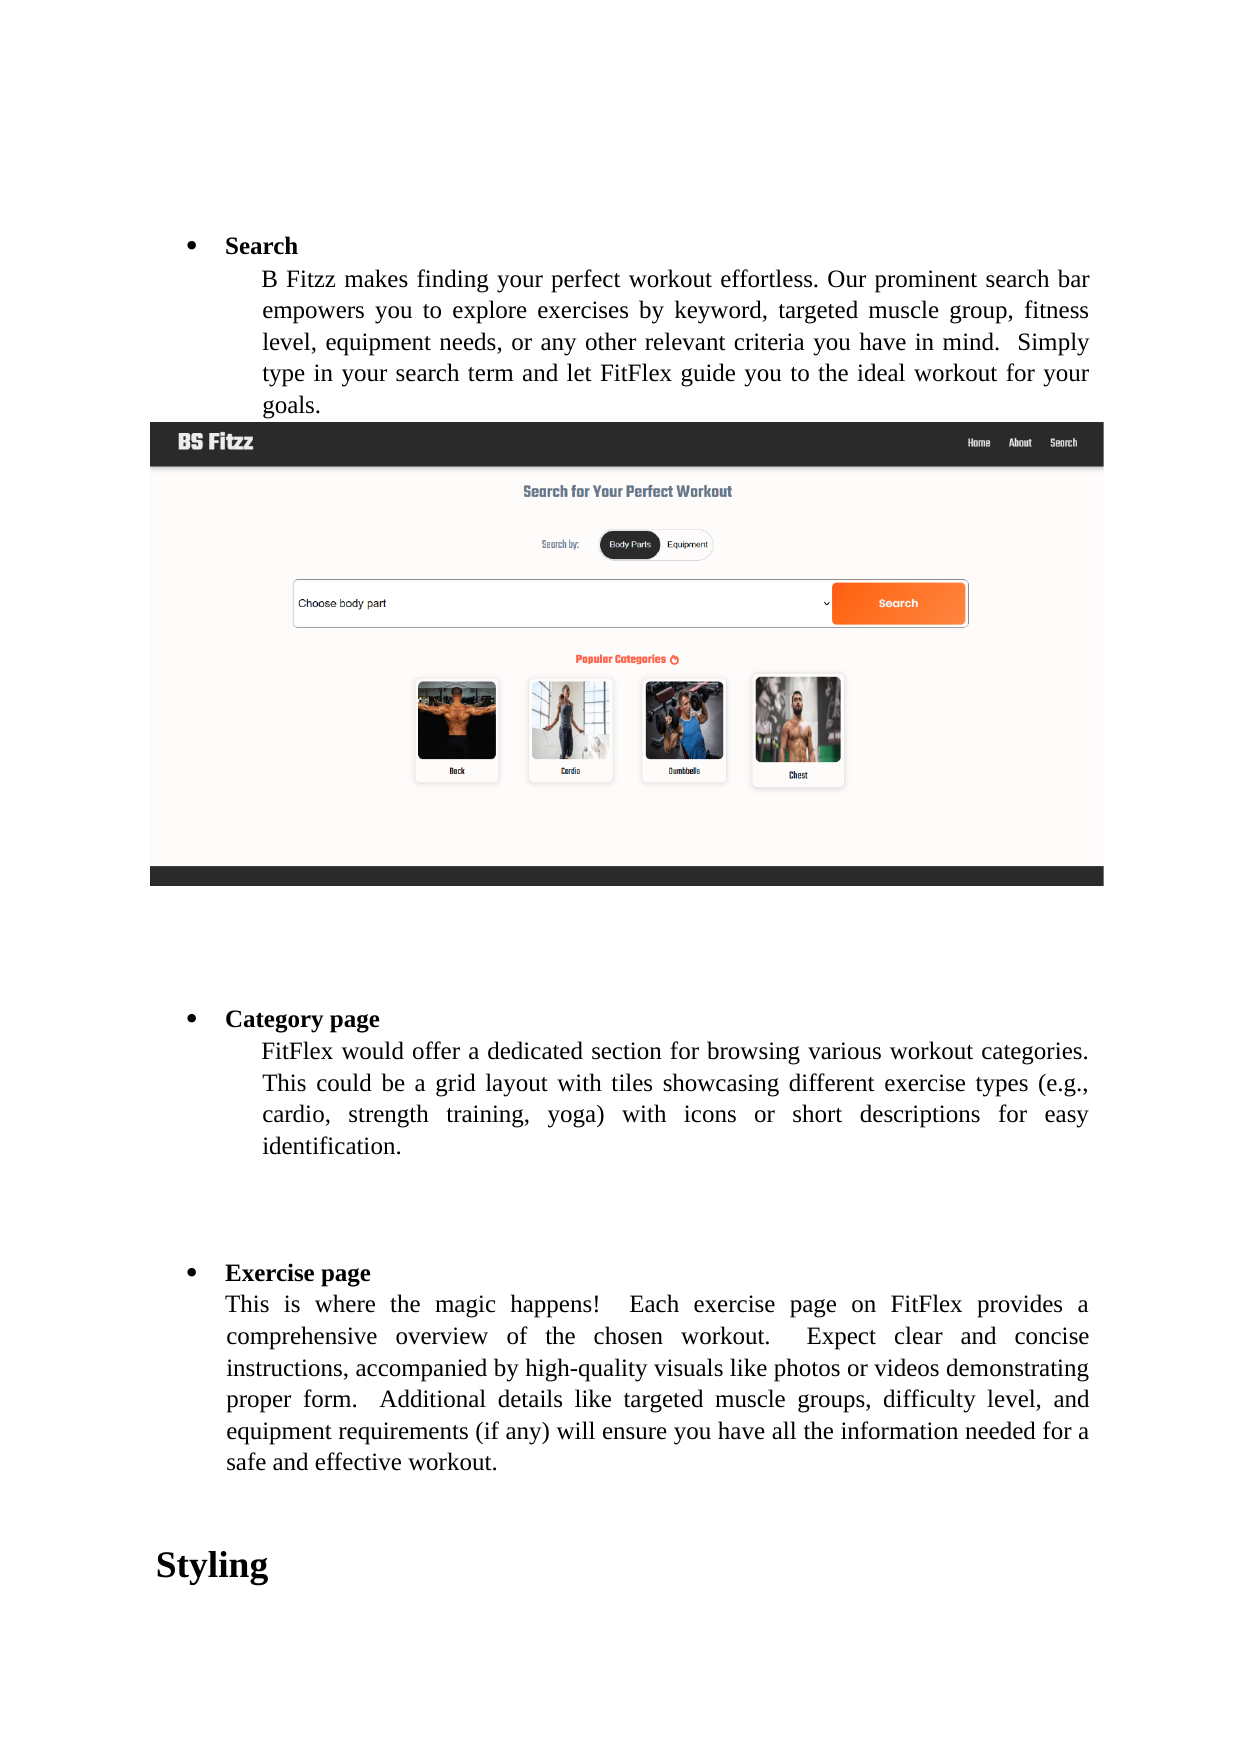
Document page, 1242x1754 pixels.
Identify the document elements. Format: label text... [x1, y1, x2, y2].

list Exercise page [187, 1258, 1103, 1287]
text FitFlex would offer a dedicated section for browsing various workout categories. This could be a grid layout with tiles showcasing different exercise types (e.g., cardio, strength training, yoga) with icons or short descriptions for easy identification. [261, 1036, 1090, 1160]
list Search [187, 227, 1103, 261]
text B Fitzz makes finding your perfect workout effortless. Our prominent search bar empowers you to explore exercises by keyword, targeted muscle group, fitness level, equipment needs, or any other relevant criteria you have in mind. Simply type in your search term and let FitFlex guide you to the ideal workout for your goals. [261, 264, 1090, 419]
text This is where the magic happens! Each exercise page on FitFlex provides a comprehensive overview of the chosen workout. Expect clear and concise instructions, accompanied by high-quality visuals like photos or videos demonstrating proper form. Additional details like targeted muscle groups, difficulty level, and equipment requirements (if any) will ensure you have all the information needed for a safe and effective workout. [225, 1289, 1090, 1476]
list Category page [187, 1000, 1103, 1033]
picture [150, 422, 1104, 886]
text Styling [150, 1542, 1103, 1585]
